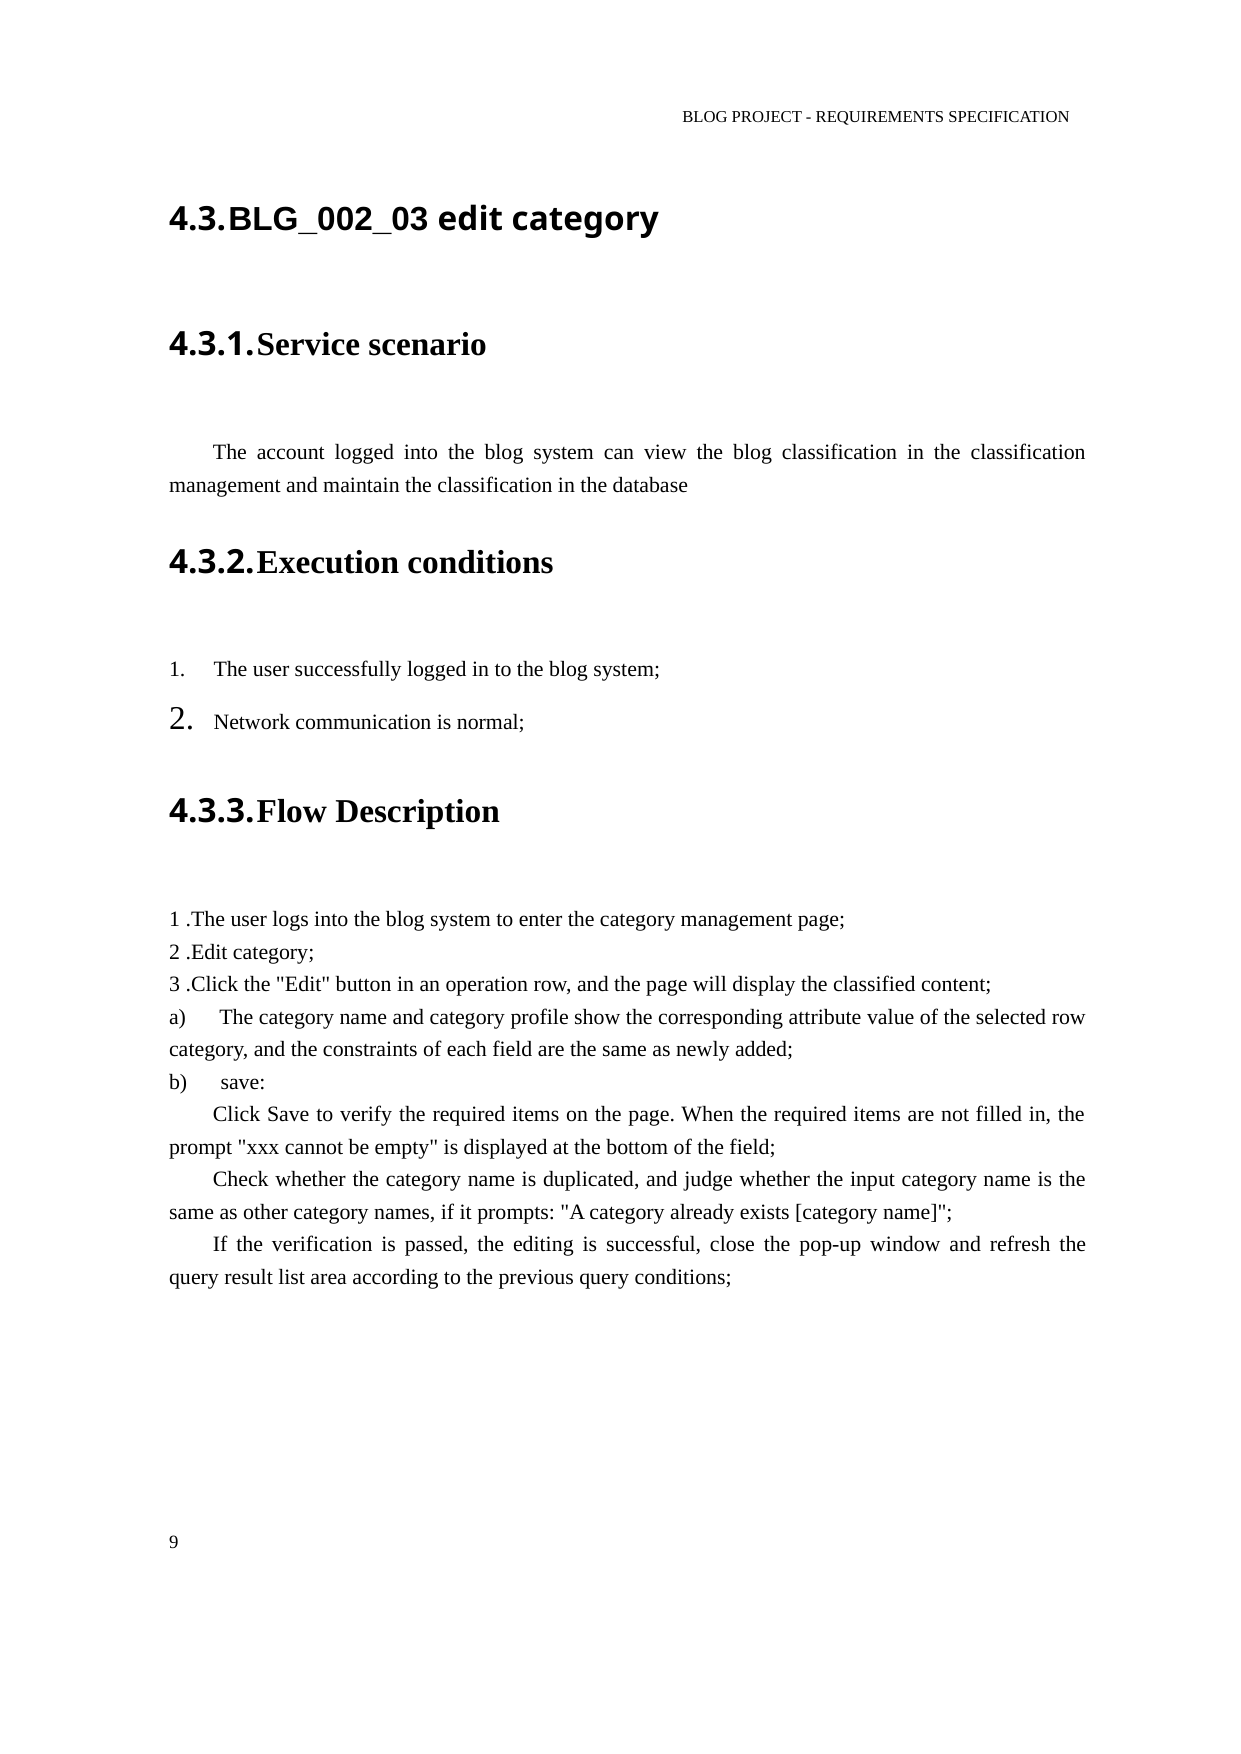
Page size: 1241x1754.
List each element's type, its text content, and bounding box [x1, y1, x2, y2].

list The user successfully logged in to the blog system; [169, 653, 1087, 685]
text Click Save to verify the required items on the page. When the required items are not filled in, the prompt "xxx cannot be empty" is displayed at the bottom of the field; [169, 1098, 1087, 1163]
text a) The category name and category profile show the corresponding attribute value of the selected row category, and the constraints of each field are the same as newly added; [169, 1000, 1087, 1065]
subtitle BLG_002_03 edit category [169, 185, 1087, 250]
list Network communication is normal; [169, 685, 1087, 750]
subtitle Execution conditions [169, 528, 1087, 593]
text 2 .Edit category; [169, 935, 1087, 968]
text If the verification is passed, the editing is successful, close the pop-up window and refresh the query result list area according to the previous query conditions; [169, 1228, 1087, 1293]
text The account logged into the blog system can view the blog classification in the classification management and maintain the classification in the database [169, 436, 1087, 501]
text 1 .The user logs into the blog system to enter the category management page; [169, 903, 1087, 935]
text 3 .Click the "Edit" button in an operation row, and the page will display the classified content; [169, 968, 1087, 1000]
text b) save: [169, 1065, 1087, 1098]
subtitle Flow Description [169, 777, 1087, 842]
text Check whether the category name is duplicated, and judge whether the input category name is the same as other category names, if it prompts: "A category already exists [category name]"; [169, 1163, 1087, 1228]
subtitle Service scenario [169, 310, 1087, 375]
